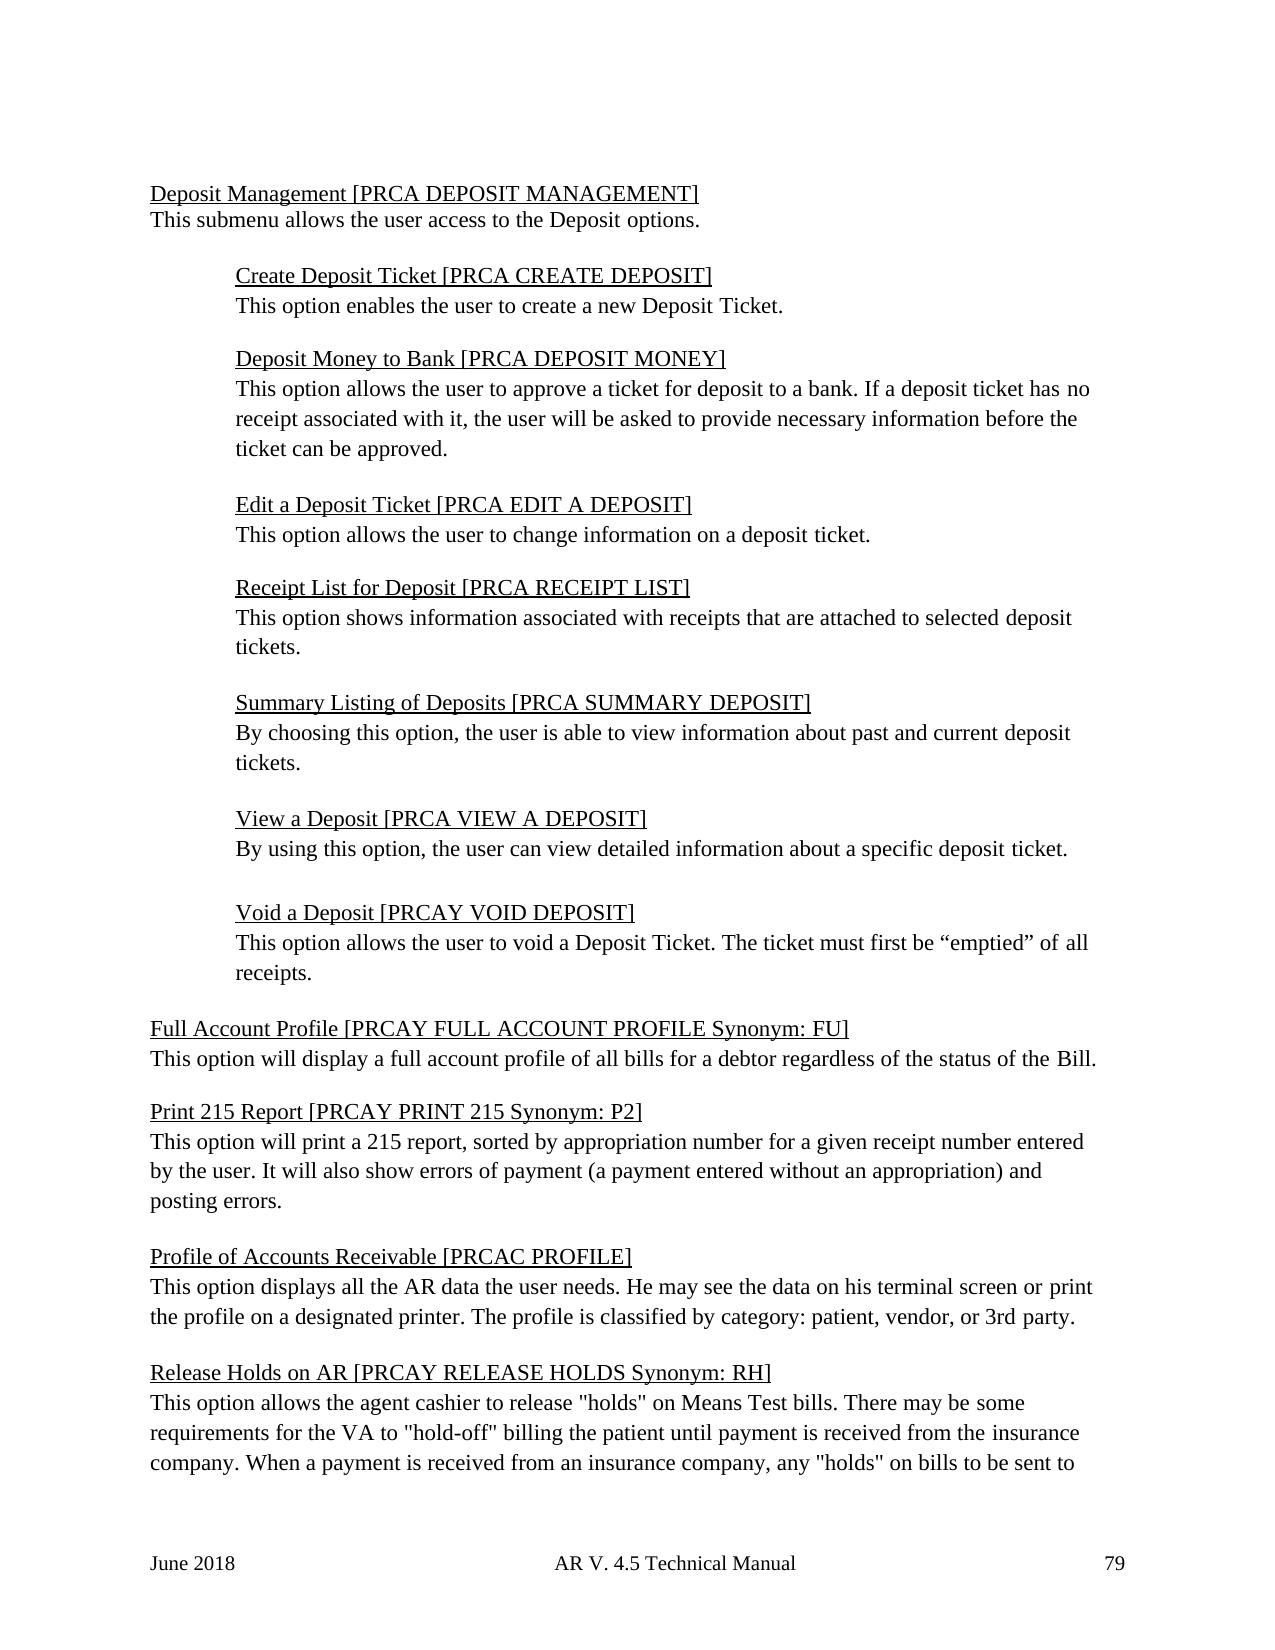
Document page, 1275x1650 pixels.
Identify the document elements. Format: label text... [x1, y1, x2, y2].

text View a Deposit [PRCA VIEW A DEPOSIT] [235, 805, 1111, 832]
text This option enables the user to create a new Deposit Ticket. [235, 292, 1125, 319]
text Deposit Management [PRCA DEPOSIT MANAGEMENT] [150, 176, 1125, 206]
text This option allows the user to change information on a deposit ticket. [235, 521, 1125, 547]
text This option displays all the AR data the user needs. He may see the data on his terminal screen or print the profile on a designated printer. The profile is classified by category: patient, vendor, or 3rd party. [150, 1273, 1099, 1329]
text Profile of Accounts Receivable [PRCAC PROFILE] [150, 1243, 1111, 1270]
text Void a Deposit [PRCAY VOID DEPOSIT] [235, 899, 1111, 925]
text Summary Listing of Deposits [PRCA SUMMARY DEPOSIT] [235, 689, 1111, 716]
text This option will print a 215 report, sorted by appropriation number for a given receipt number entered by the user. It will also show errors of payment (a payment entered without an appropriation) and posting errors. [150, 1128, 1111, 1213]
text By using this option, the user can view detailed information about a specific deposit ticket. [235, 835, 1111, 862]
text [150, 1389, 1106, 1475]
text This submenu allows the user access to the Deposit options. [150, 206, 1125, 233]
text Receipt List for Deposit [PRCA RECEIPT LIST] [235, 574, 1111, 600]
text This option shows information associated with receipts that are attached to selected deposit tickets. [235, 604, 1106, 660]
text This option allows the user to void a Deposit Ticket. The ticket must first be “emptied” of all receipts. [235, 929, 1111, 985]
text This option will display a full account profile of all bills for a debtor regardless of the status of the Bill. [150, 1045, 1111, 1071]
text Release Holds on AR [PRCAY RELEASE HOLDS Synonym: RH] [150, 1359, 1111, 1386]
text Create Deposit Ticket [PRCA CREATE DEPOSIT] [235, 262, 1111, 289]
text Print 215 Report [PRCAY PRINT 215 Synonym: P2] [150, 1098, 1111, 1124]
text By choosing this option, the user is able to view information about past and current deposit tickets. [235, 719, 1106, 776]
text Edit a Deposit Ticket [PRCA EDIT A DEPOSIT] [235, 491, 1111, 517]
text This option allows the user to approve a ticket for deposit to a bank. If a deposit ticket has no receipt associated with it, the user will be asked to provide necessary information before the ticket can be approved. [235, 375, 1111, 461]
text Full Account Profile [PRCAY FULL ACCOUNT PROFILE Synonym: FU] [150, 1015, 1111, 1041]
text Deposit Money to Bank [PRCA DEPOSIT MONEY] [235, 345, 1111, 372]
